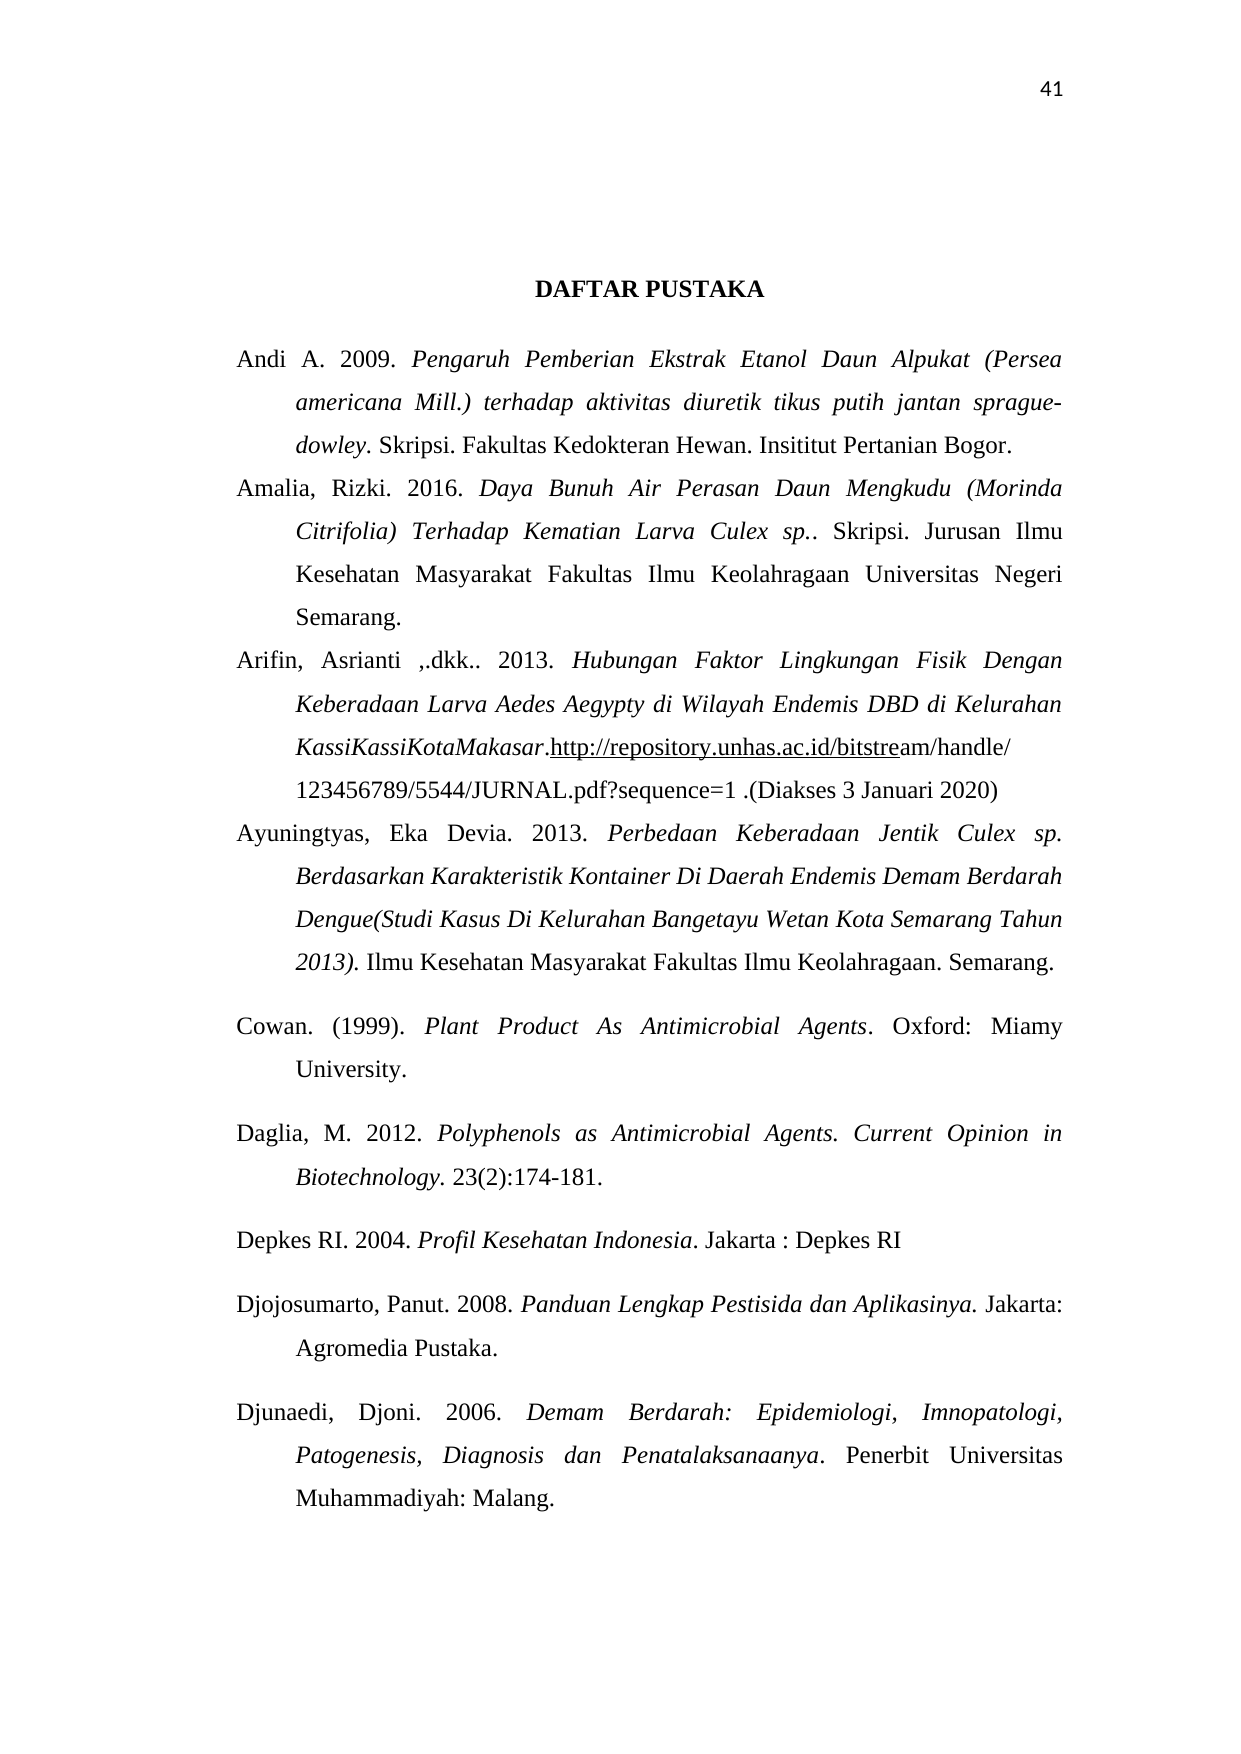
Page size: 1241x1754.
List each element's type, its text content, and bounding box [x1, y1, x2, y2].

text Arifin, Asrianti ,.dkk.. 2013. Hubungan Faktor Lingkungan Fisik Dengan Keberadaan Larva Aedes Aegypty di Wilayah Endemis DBD di Kelurahan KassiKassiKotaMakasar.http://repository.unhas.ac.id/bitstream/handle/123456789/5544/JURNAL.pdf?sequence=1 .(Diakses 3 Januari 2020) [236, 646, 1063, 804]
text Andi A. 2009. Pengaruh Pemberian Ekstrak Etanol Daun Alpukat (Persea americana Mill.) terhadap aktivitas diuretik tikus putih jantan sprague-dowley. Skripsi. Fakultas Kedokteran Hewan. Insititut Pertanian Bogor. [236, 344, 1063, 459]
text Daglia, M. 2012. Polyphenols as Antimicrobial Agents. Current Opinion in Biotechnology. 23(2):174-181. [236, 1118, 1063, 1190]
text Amalia, Rizki. 2016. Daya Bunuh Air Perasan Daun Mengkudu (Morinda Citrifolia) Terhadap Kematian Larva Culex sp.. Skripsi. Jurusan Ilmu Kesehatan Masyarakat Fakultas Ilmu Keolahragaan Universitas Negeri Semarang. [236, 473, 1063, 631]
text Djojosumarto, Panut. 2008. Panduan Lengkap Pestisida dan Aplikasinya. Jakarta: Agromedia Pustaka. [236, 1289, 1063, 1361]
text Djunaedi, Djoni. 2006. Demam Berdarah: Epidemiologi, Imnopatologi, Patogenesis, Diagnosis dan Penatalaksanaanya. Penerbit Universitas Muhammadiyah: Malang. [236, 1397, 1063, 1512]
subtitle DAFTAR PUSTAKA [236, 274, 1063, 302]
text Cowan. (1999). Plant Product As Antimicrobial Agents. Oxford: Miamy University. [236, 1011, 1063, 1083]
text Ayuningtyas, Eka Devia. 2013. Perbedaan Keberadaan Jentik Culex sp. Berdasarkan Karakteristik Kontainer Di Daerah Endemis Demam Berdarah Dengue(Studi Kasus Di Kelurahan Bangetayu Wetan Kota Semarang Tahun 2013). Ilmu Kesehatan Masyarakat Fakultas Ilmu Keolahragaan. Semarang. [236, 818, 1063, 976]
text Depkes RI. 2004. Profil Kesehatan Indonesia. Jakarta : Depkes RI [236, 1226, 1063, 1254]
